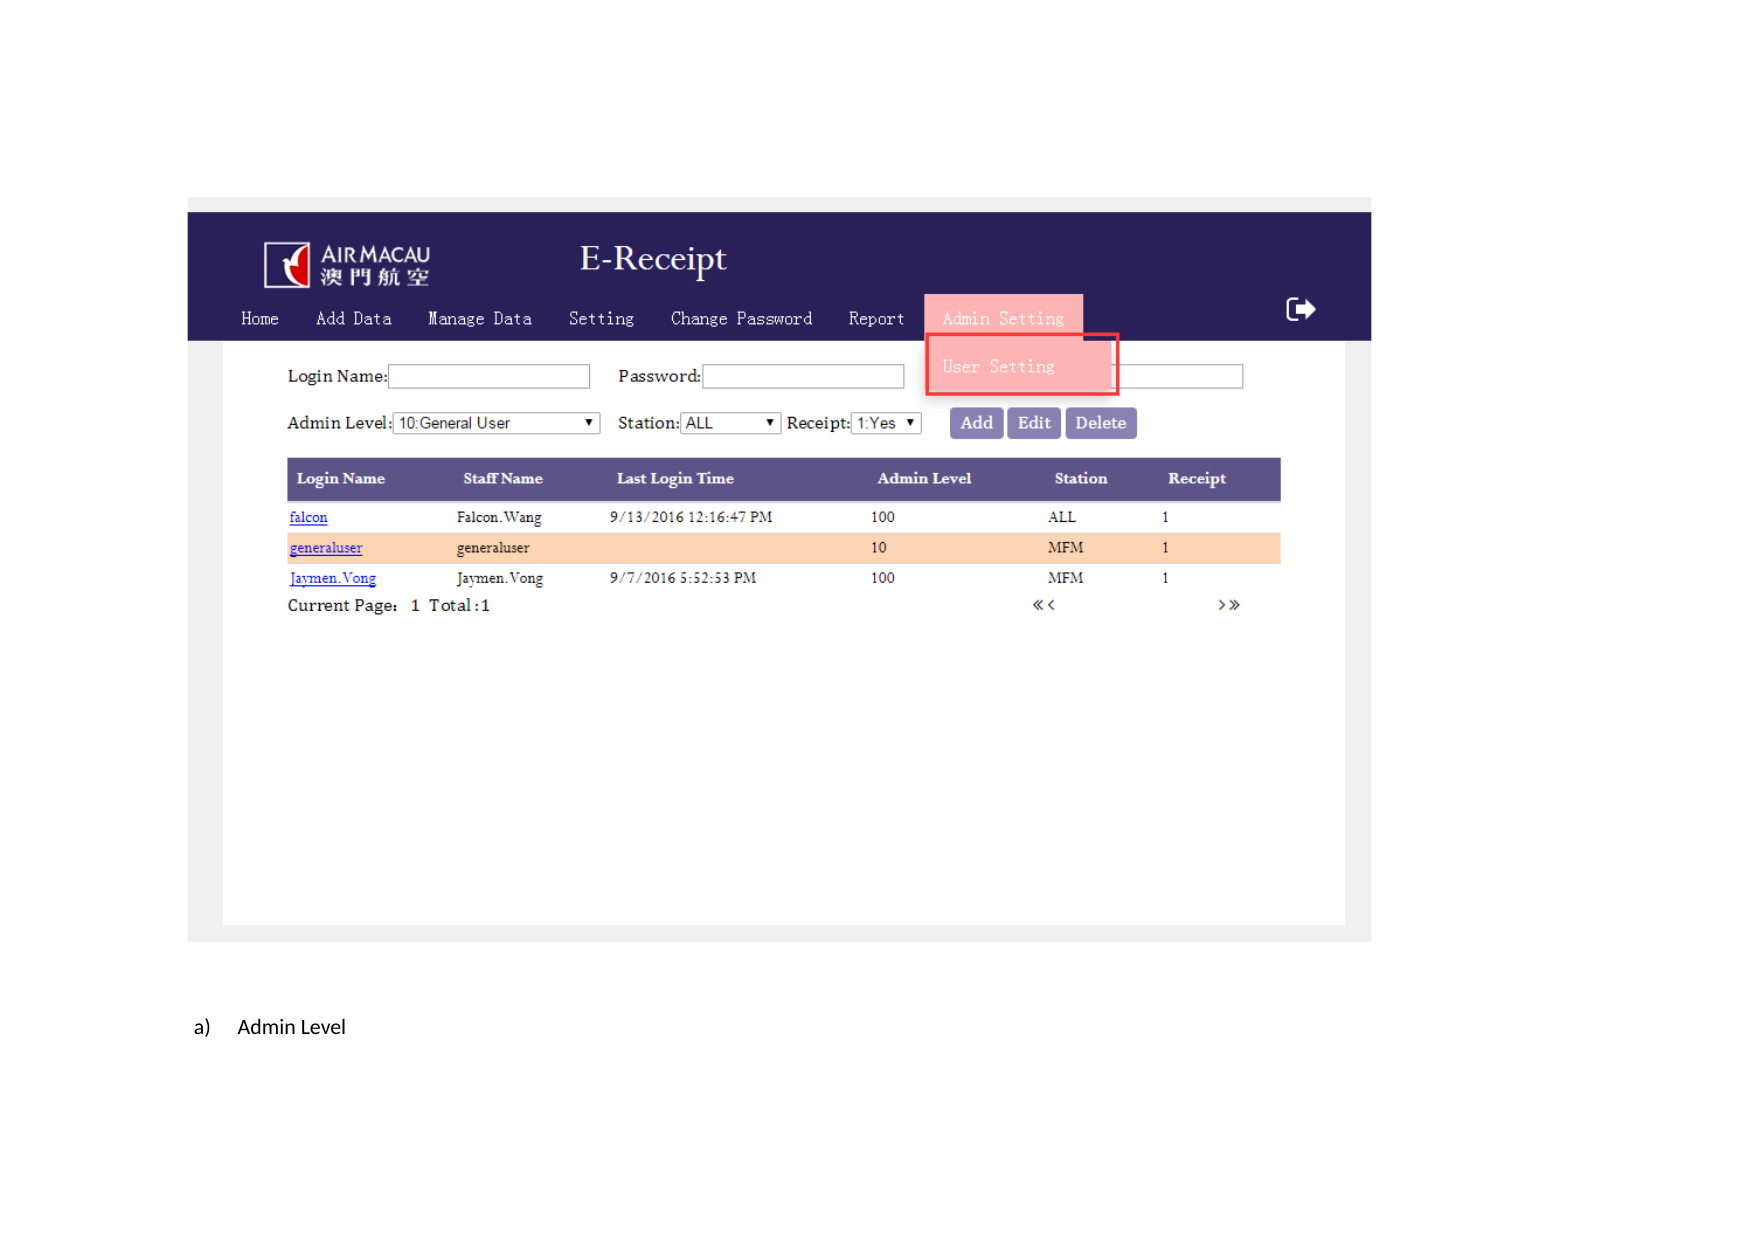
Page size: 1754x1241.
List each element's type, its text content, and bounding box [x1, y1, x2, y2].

list Admin Level [194, 1010, 1604, 1043]
picture [187, 197, 1372, 942]
